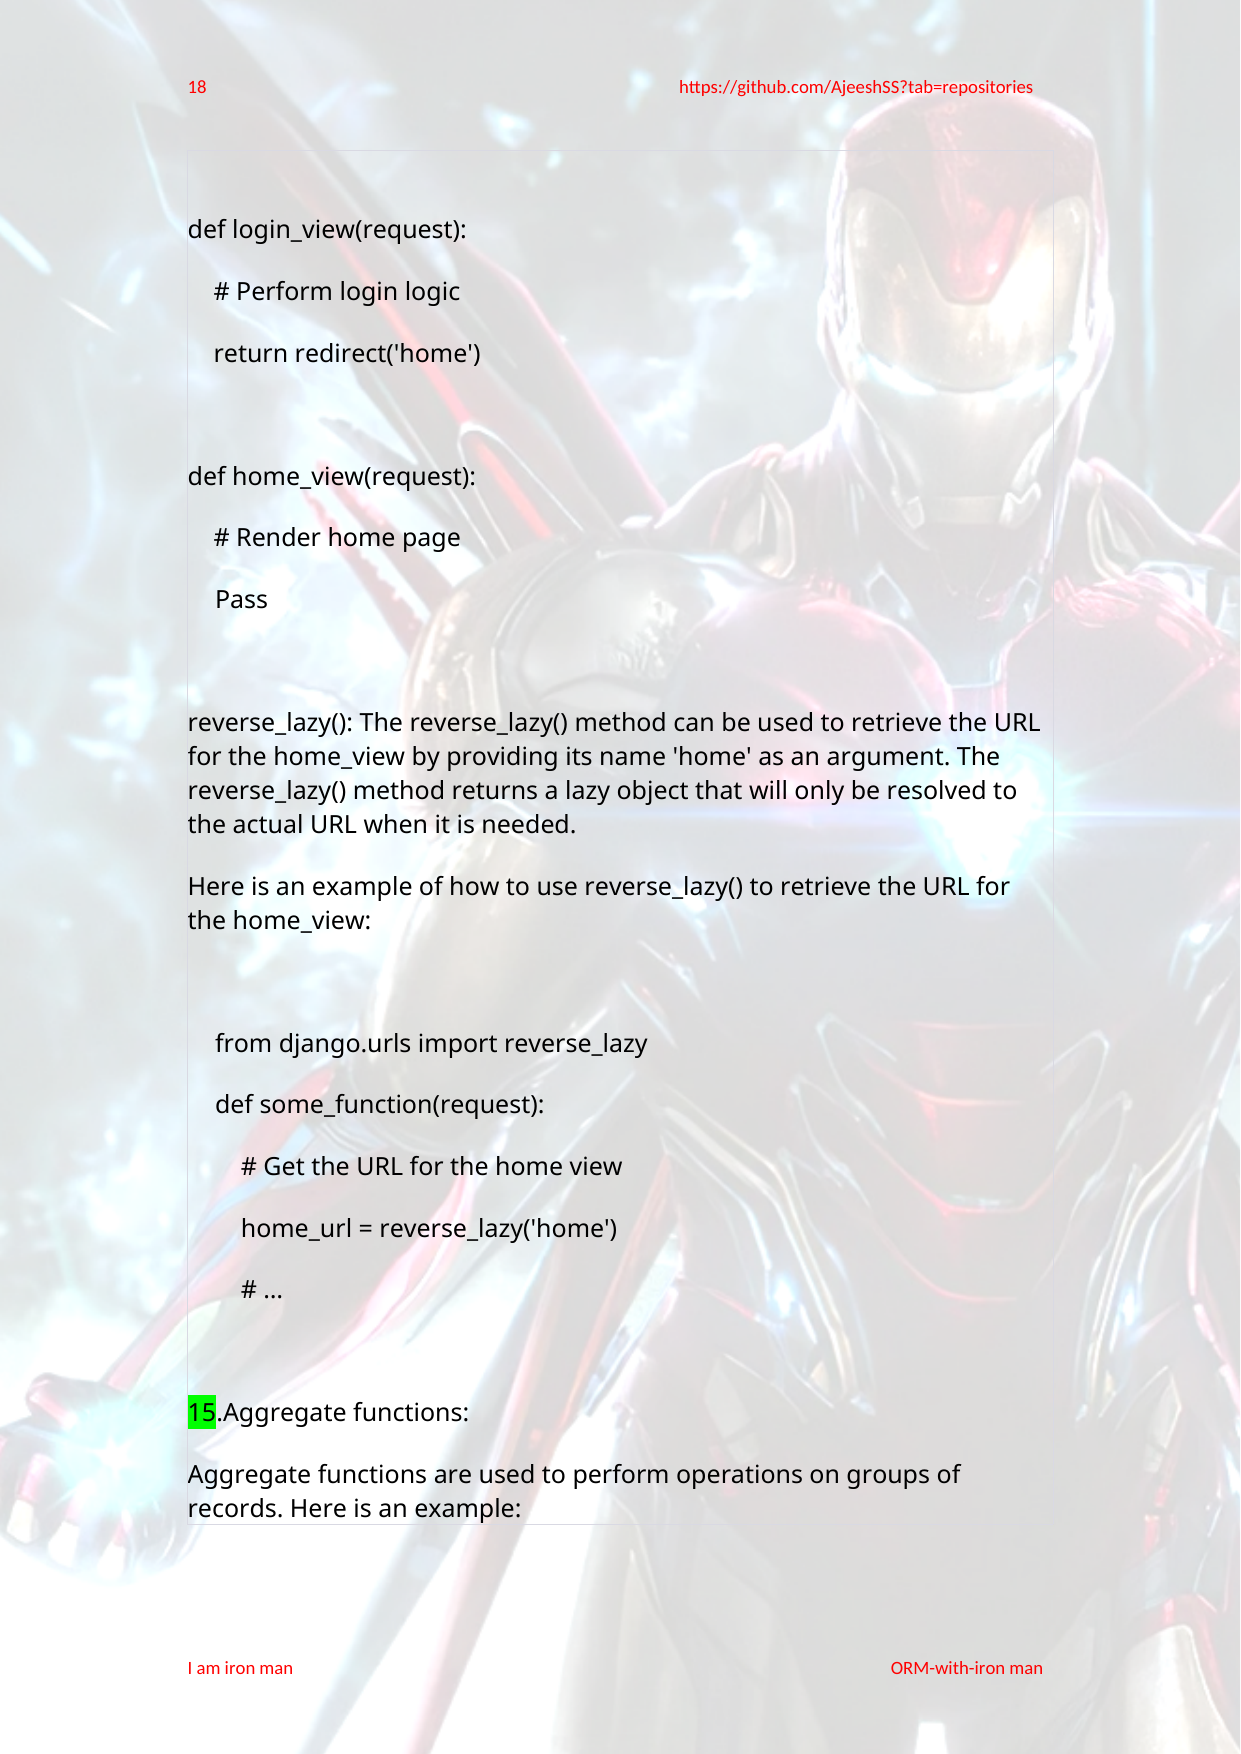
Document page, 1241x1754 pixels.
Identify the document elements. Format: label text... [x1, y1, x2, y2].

text # Perform login logic [188, 273, 1053, 308]
text 15.Aggregate functions: [188, 1394, 1053, 1429]
text Aggregate functions are used to perform operations on groups of records. Here is an example: [188, 1456, 1053, 1524]
text return redirect('home') [188, 335, 1053, 369]
text def home_view(request): [188, 458, 1053, 492]
text Here is an example of how to use reverse_lazy() to retrieve the URL for the home_view: [188, 868, 1053, 936]
text reverse_lazy(): The reverse_lazy() method can be used to retrieve the URL for the home_view by providing its name 'home' as an argument. The reverse_lazy() method returns a lazy object that will only be resolved to the actual URL when it is needed. [188, 704, 1053, 841]
text # Render home page [188, 519, 1053, 554]
text Pass [188, 581, 1053, 616]
text def some_function(request): [188, 1087, 1053, 1121]
text # … [188, 1271, 1053, 1306]
text def login_view(request): [188, 212, 1053, 246]
text home_url = reverse_lazy('home') [188, 1210, 1053, 1244]
text # Get the URL for the home view [188, 1148, 1053, 1183]
text from django.urls import reverse_lazy [188, 1025, 1053, 1059]
